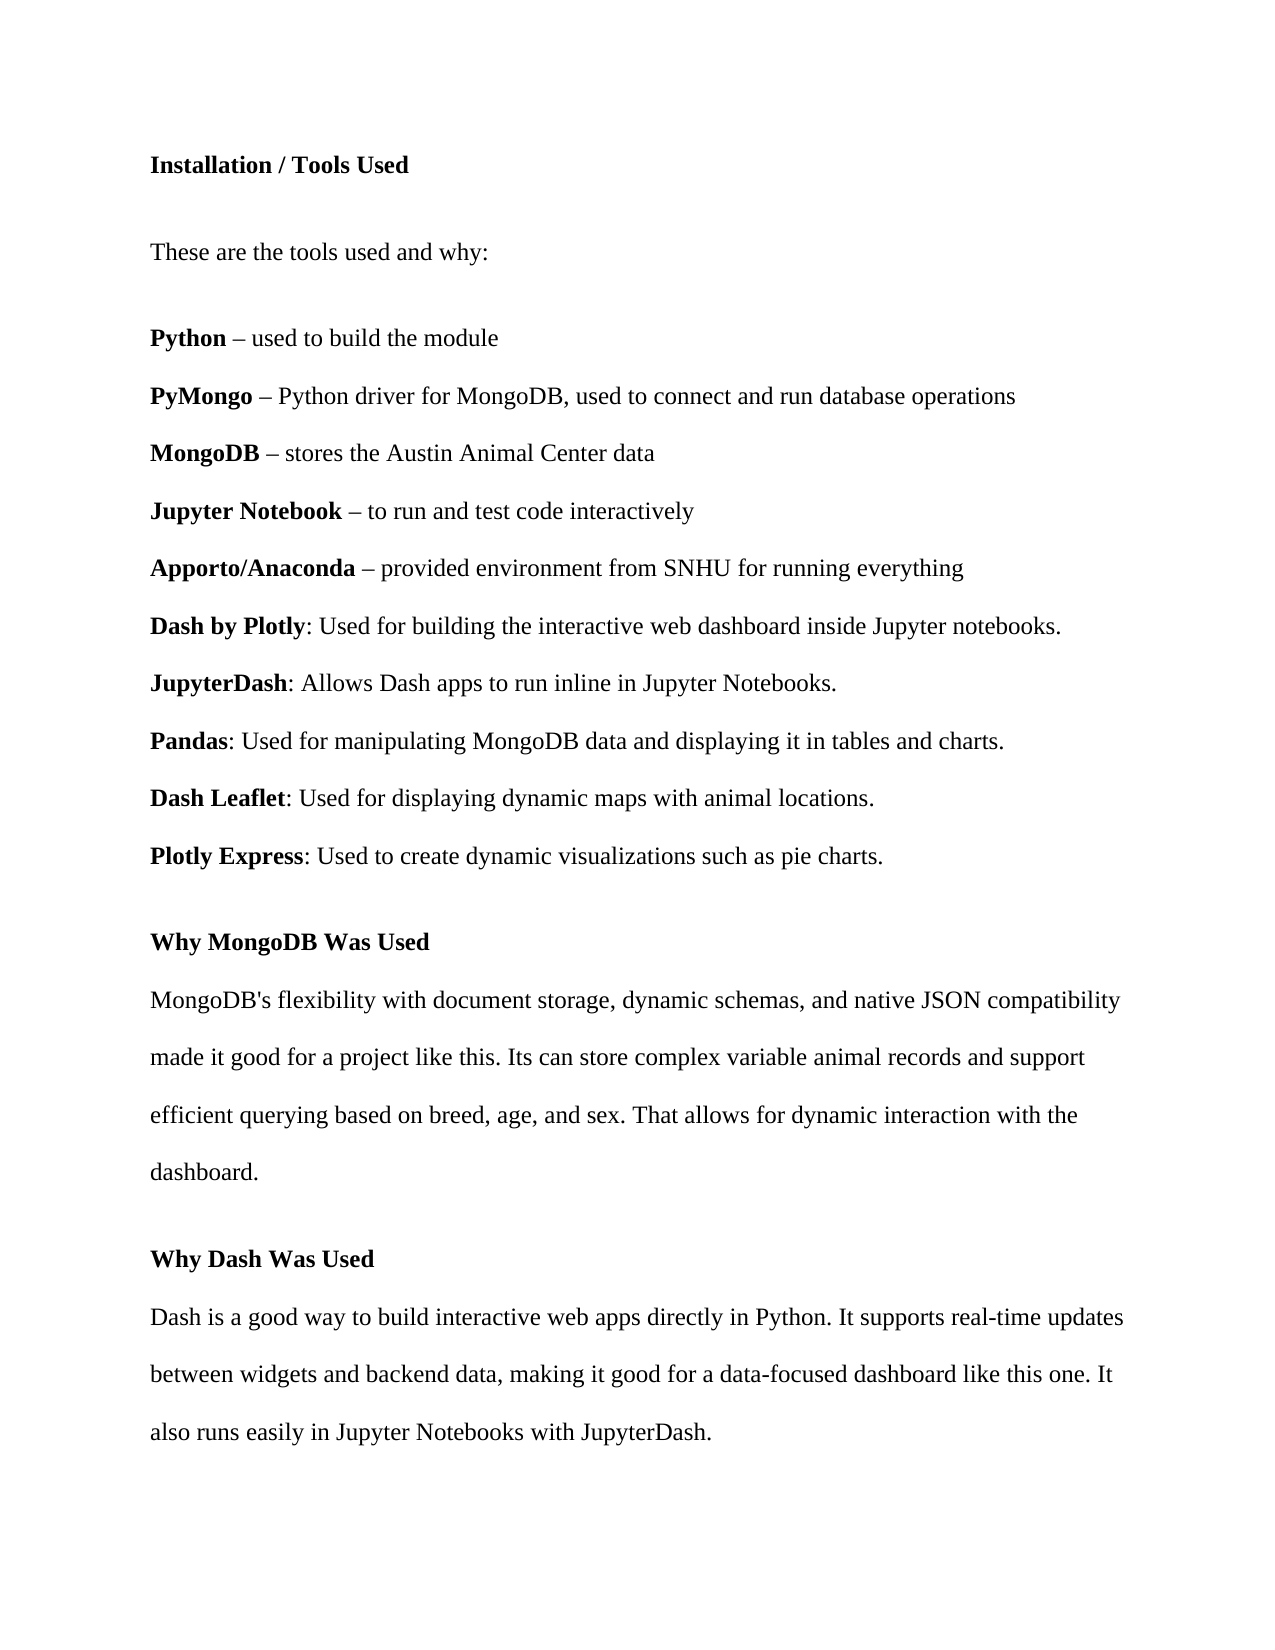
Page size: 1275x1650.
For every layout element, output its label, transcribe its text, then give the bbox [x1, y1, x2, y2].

text Why Dash Was Used Dash is a good way to build interactive web apps directly in Python. It supports real-time updates between widgets and backend data, making it good for a data-focused dashboard like this one. It also runs easily in Jupyter Notebooks with JupyterDash. [150, 1244, 1125, 1445]
text Plotly Express: Used to create dynamic visualizations such as pie charts. [150, 841, 1125, 869]
text JupyterDash: Allows Dash apps to run inline in Jupyter Notebooks. [150, 668, 1125, 697]
text MongoDB – stores the Austin Animal Center data [150, 438, 1125, 467]
text Installation / Tools Used [150, 150, 1125, 179]
text Jupyter Notebook – to run and test code interactively [150, 496, 1125, 524]
text Pandas: Used for manipulating MongoDB data and displaying it in tables and charts. [150, 726, 1125, 754]
text Python – used to build the module [150, 323, 1125, 352]
text PyMongo – Python driver for MongoDB, used to connect and run database operations [150, 381, 1125, 409]
text Apporto/Anaconda – provided environment from SNHU for running everything [150, 553, 1125, 582]
text Why MongoDB Was Used MongoDB's flexibility with document storage, dynamic schemas, and native JSON compatibility made it good for a project like this. Its can store complex variable animal records and support efficient querying based on breed, age, and sex. That allows for dynamic interaction with the dashboard. [150, 927, 1125, 1186]
text These are the tools used and why: [150, 237, 1125, 265]
text Dash Leaflet: Used for displaying dynamic maps with animal locations. [150, 783, 1125, 812]
text Dash by Plotly: Used for building the interactive web dashboard inside Jupyter notebooks. [150, 611, 1125, 639]
